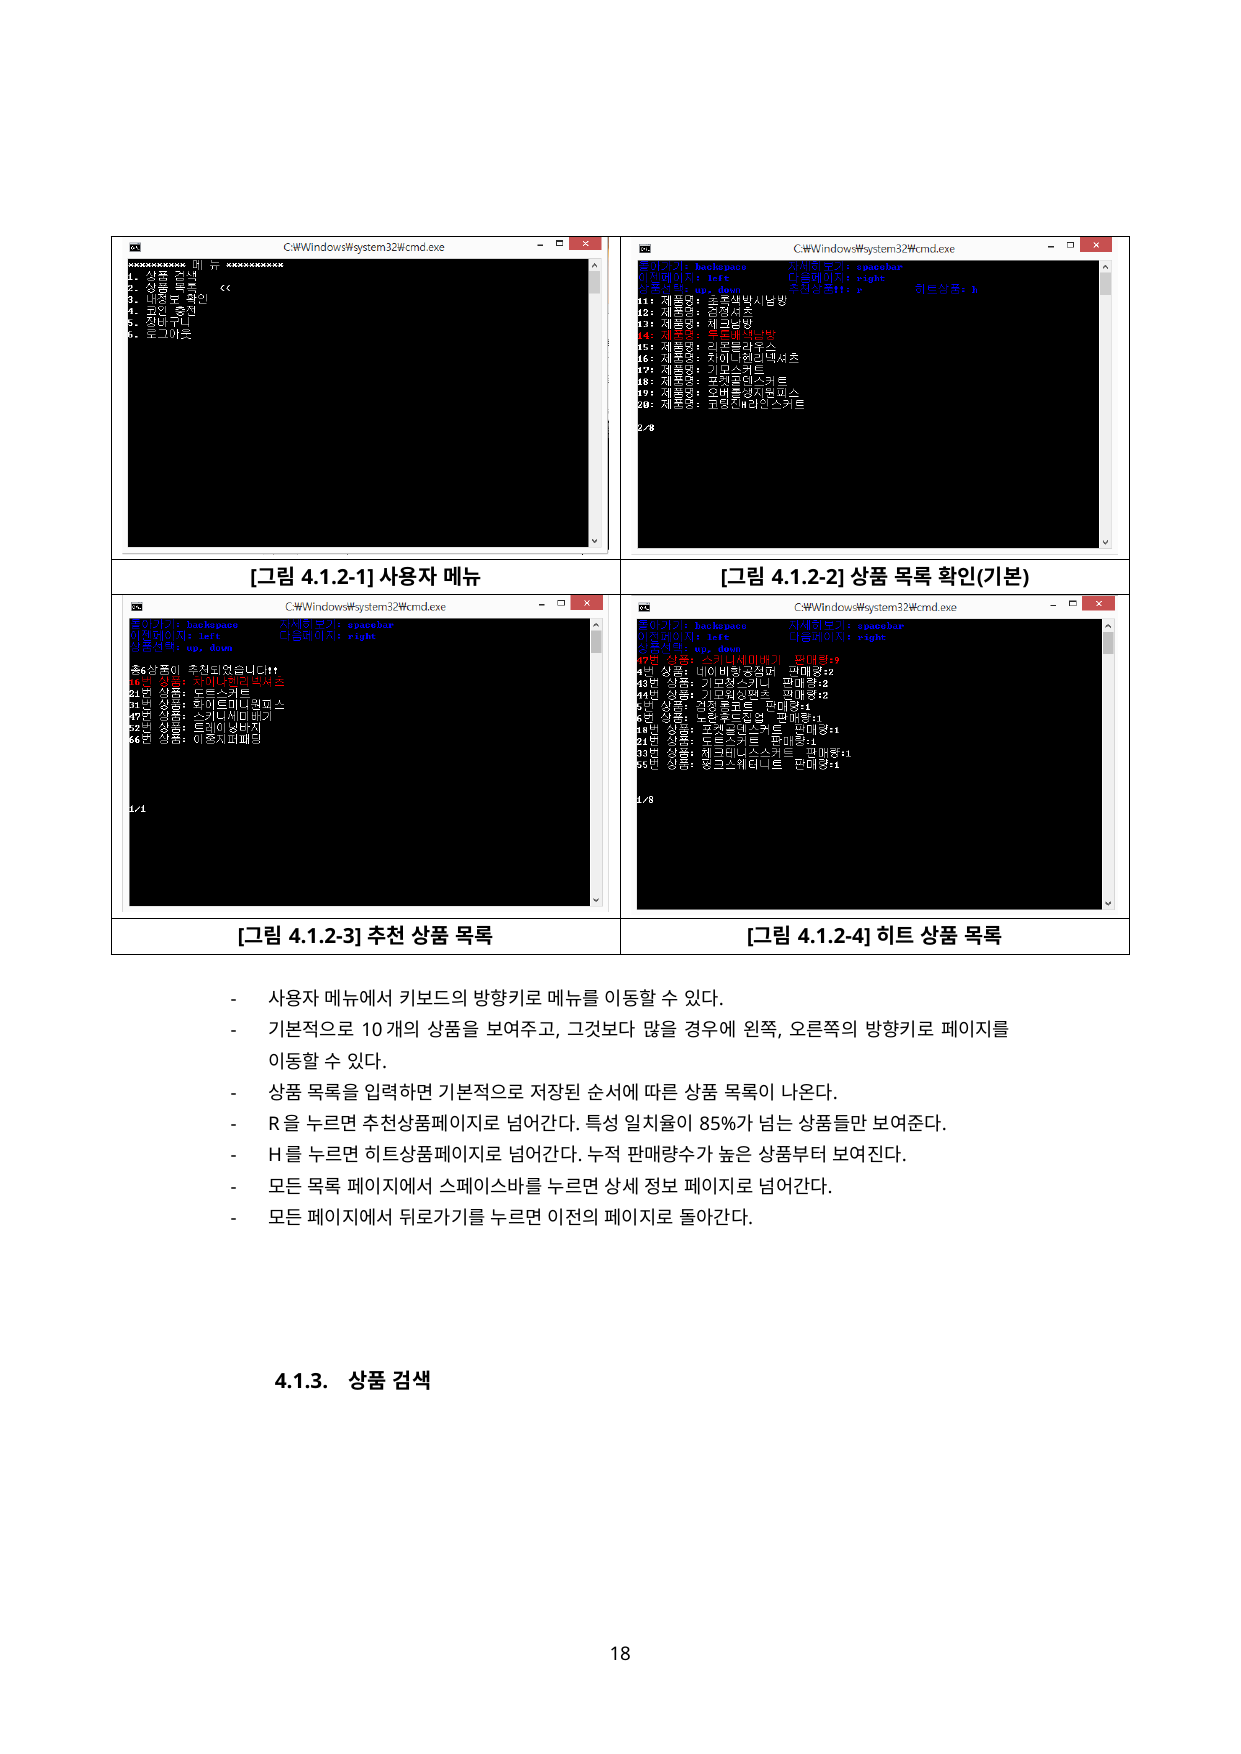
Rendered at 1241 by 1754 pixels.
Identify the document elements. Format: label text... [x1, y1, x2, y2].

table_cell [112, 595, 620, 918]
table_cell [그림 4.1.2-1] 사용자 메뉴 [112, 560, 620, 594]
list H를 누르면 히트상품페이지로 넘어간다. 누적 판매량수가 높은 상품부터 보여진다. [230, 1140, 1010, 1167]
picture [122, 595, 609, 912]
list 상품 목록을 입력하면 기본적으로 저장된 순서에 따른 상품 목록이 나온다. [230, 1078, 1010, 1105]
table_header [621, 237, 1129, 559]
table_header [112, 237, 620, 559]
table_cell [그림 4.1.2-2] 상품 목록 확인(기본) [621, 560, 1129, 594]
list 사용자 메뉴에서 키보드의 방향키로 메뉴를 이동할 수 있다. [230, 984, 1010, 1011]
table_cell [621, 595, 1129, 918]
list 기본적으로 10개의 상품을 보여주고, 그것보다 많을 경우에 왼쪽, 오른쪽의 방향키로 페이지를 이동할 수 있다. [230, 1015, 1010, 1073]
picture [631, 237, 1118, 555]
picture [631, 595, 1118, 915]
table_cell [그림 4.1.2-4] 히트 상품 목록 [621, 919, 1129, 953]
table_cell [그림 4.1.2-3] 추천 상품 목록 [112, 919, 620, 953]
list 상품 검색 [274, 1364, 1010, 1394]
list R을 누르면 추천상품페이지로 넘어간다. 특성 일치율이 85%가 넘는 상품들만 보여준다. [230, 1109, 1010, 1136]
picture [122, 237, 609, 555]
list 모든 목록 페이지에서 스페이스바를 누르면 상세 정보 페이지로 넘어간다. [230, 1171, 1010, 1198]
list 모든 페이지에서 뒤로가기를 누르면 이전의 페이지로 돌아간다. [230, 1203, 1010, 1230]
